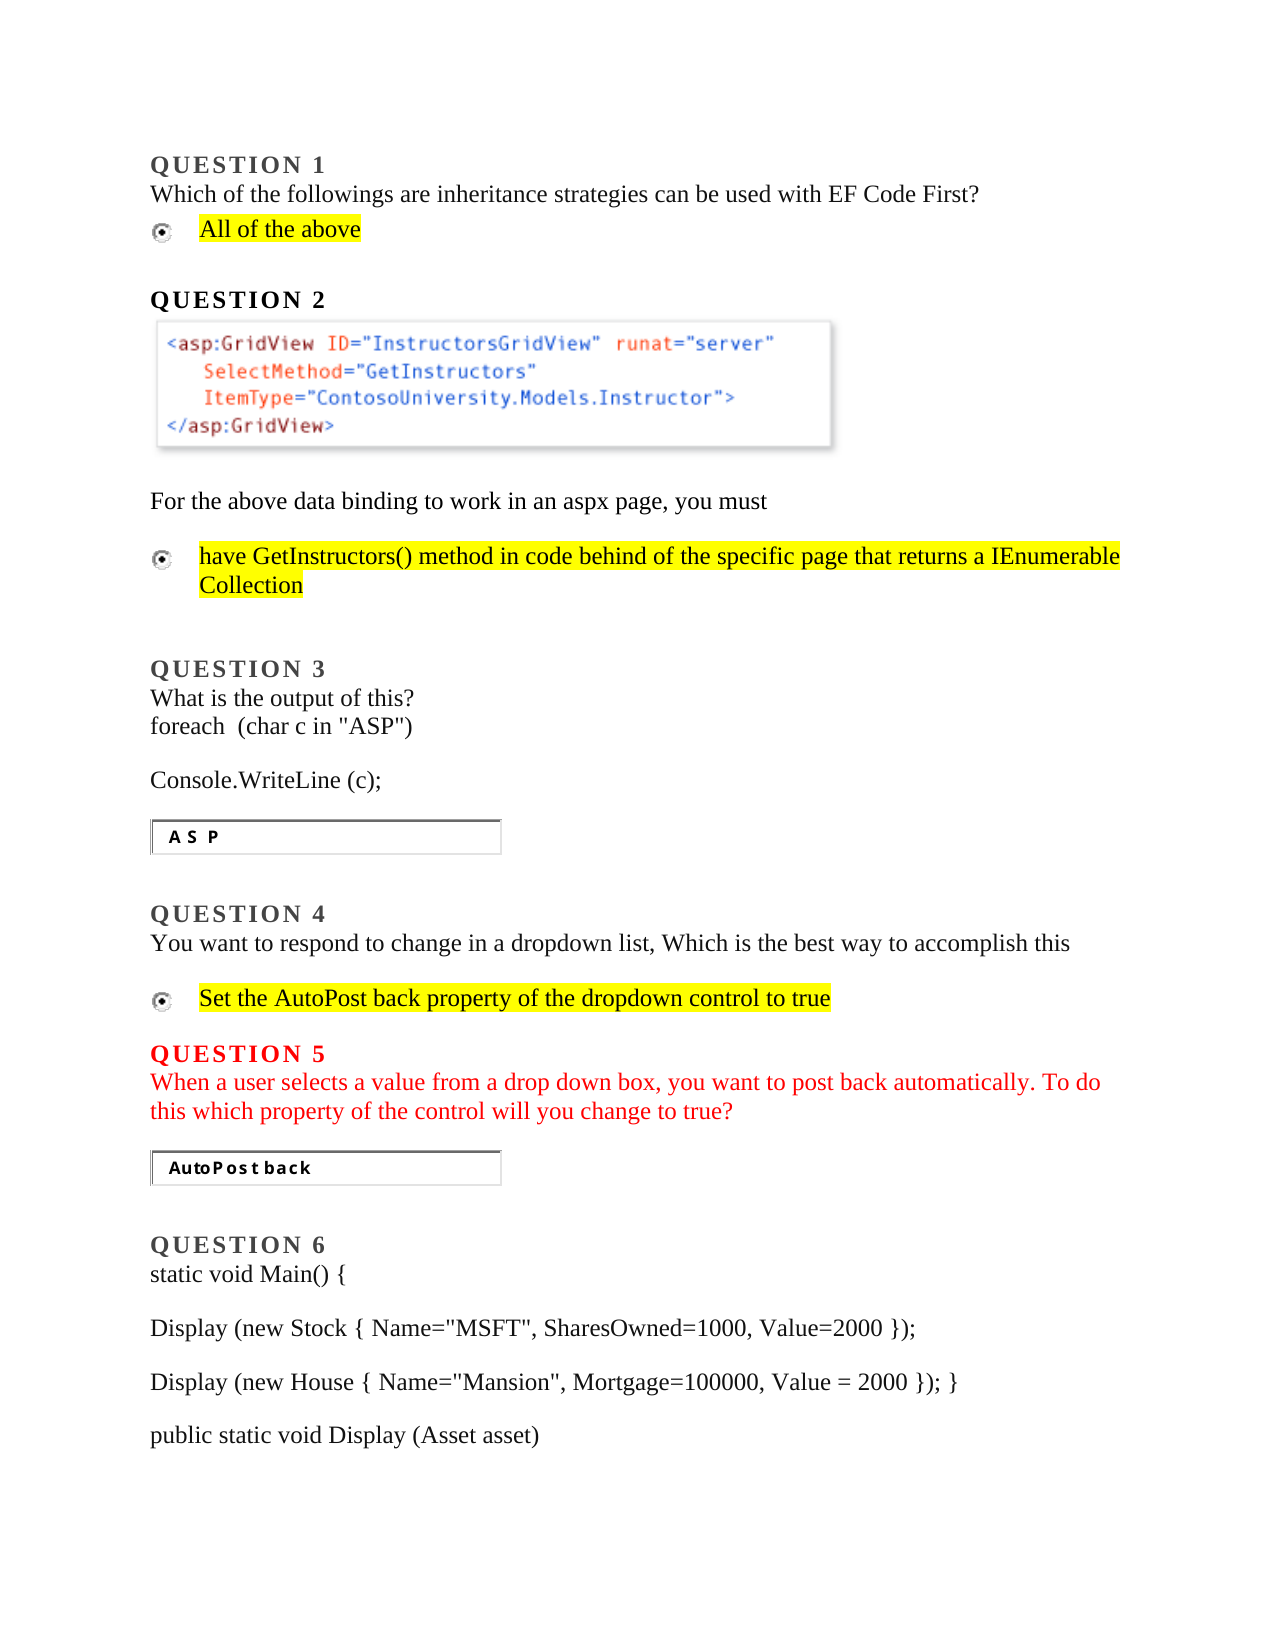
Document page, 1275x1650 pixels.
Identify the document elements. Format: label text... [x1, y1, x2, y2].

text You want to respond to change in a dropdown list, Which is the best way to accomplish this [150, 928, 1125, 957]
table_header have GetInstructors() method in code behind of the specific page that returns a IEnumerable Collection [198, 540, 1127, 625]
table_header Set the AutoPost back property of the dropdown control to true [198, 982, 832, 1039]
table_header [149, 982, 194, 1039]
text When a user selects a value from a drop down box, you want to post back automatically. To do this which property of the control will you change to true? [150, 1067, 1125, 1125]
text QUESTION 4 [150, 899, 1125, 928]
text For the above data binding to work in an aspx page, you must [150, 486, 1125, 514]
text QUESTION 3 [150, 654, 1125, 683]
text Display (new Stock { Name="MSFT", SharesOwned=1000, Value=2000 }); [150, 1313, 1125, 1342]
text Display (new House { Name="Mansion", Mortgage=100000, Value = 2000 }); } [150, 1367, 1125, 1395]
text Which of the followings are inheritance strategies can be used with EF Code First? [150, 179, 1125, 207]
text QUESTION 6 [150, 1230, 1125, 1259]
text QUESTION 1 [150, 150, 1125, 179]
text public static void Display (Asset asset) [150, 1420, 1125, 1449]
text QUESTION 2 [150, 285, 1125, 313]
picture [150, 313, 846, 461]
text QUESTION 5 [150, 1039, 1125, 1067]
text Console.WriteLine (c); [150, 765, 1125, 794]
text static void Main() { [150, 1259, 1125, 1288]
text What is the output of this? [150, 683, 1125, 711]
text foreach (char c in "ASP") [150, 711, 1125, 740]
table_header All of the above [198, 212, 362, 256]
table_header [149, 540, 194, 625]
